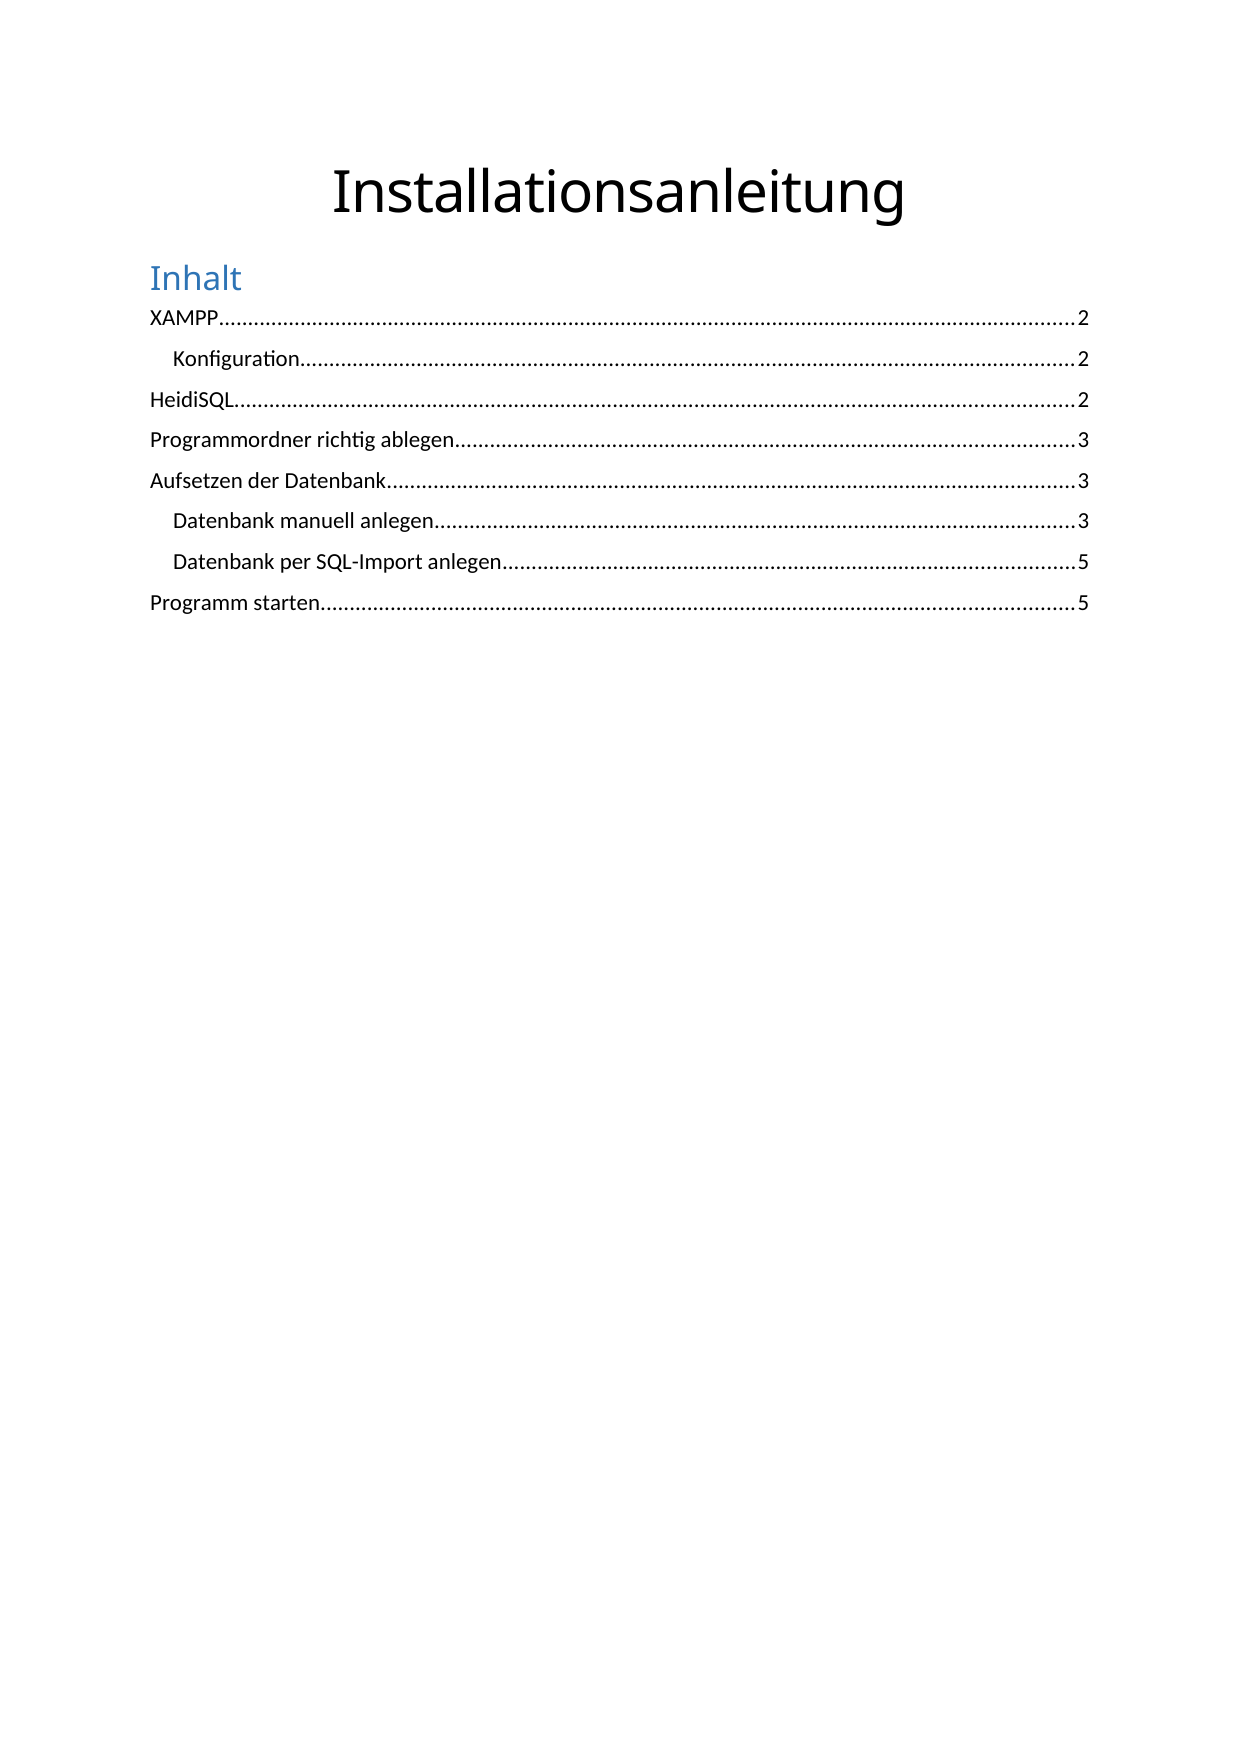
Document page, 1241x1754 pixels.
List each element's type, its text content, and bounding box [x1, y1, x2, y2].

title Installationsanleitung [150, 150, 1090, 229]
